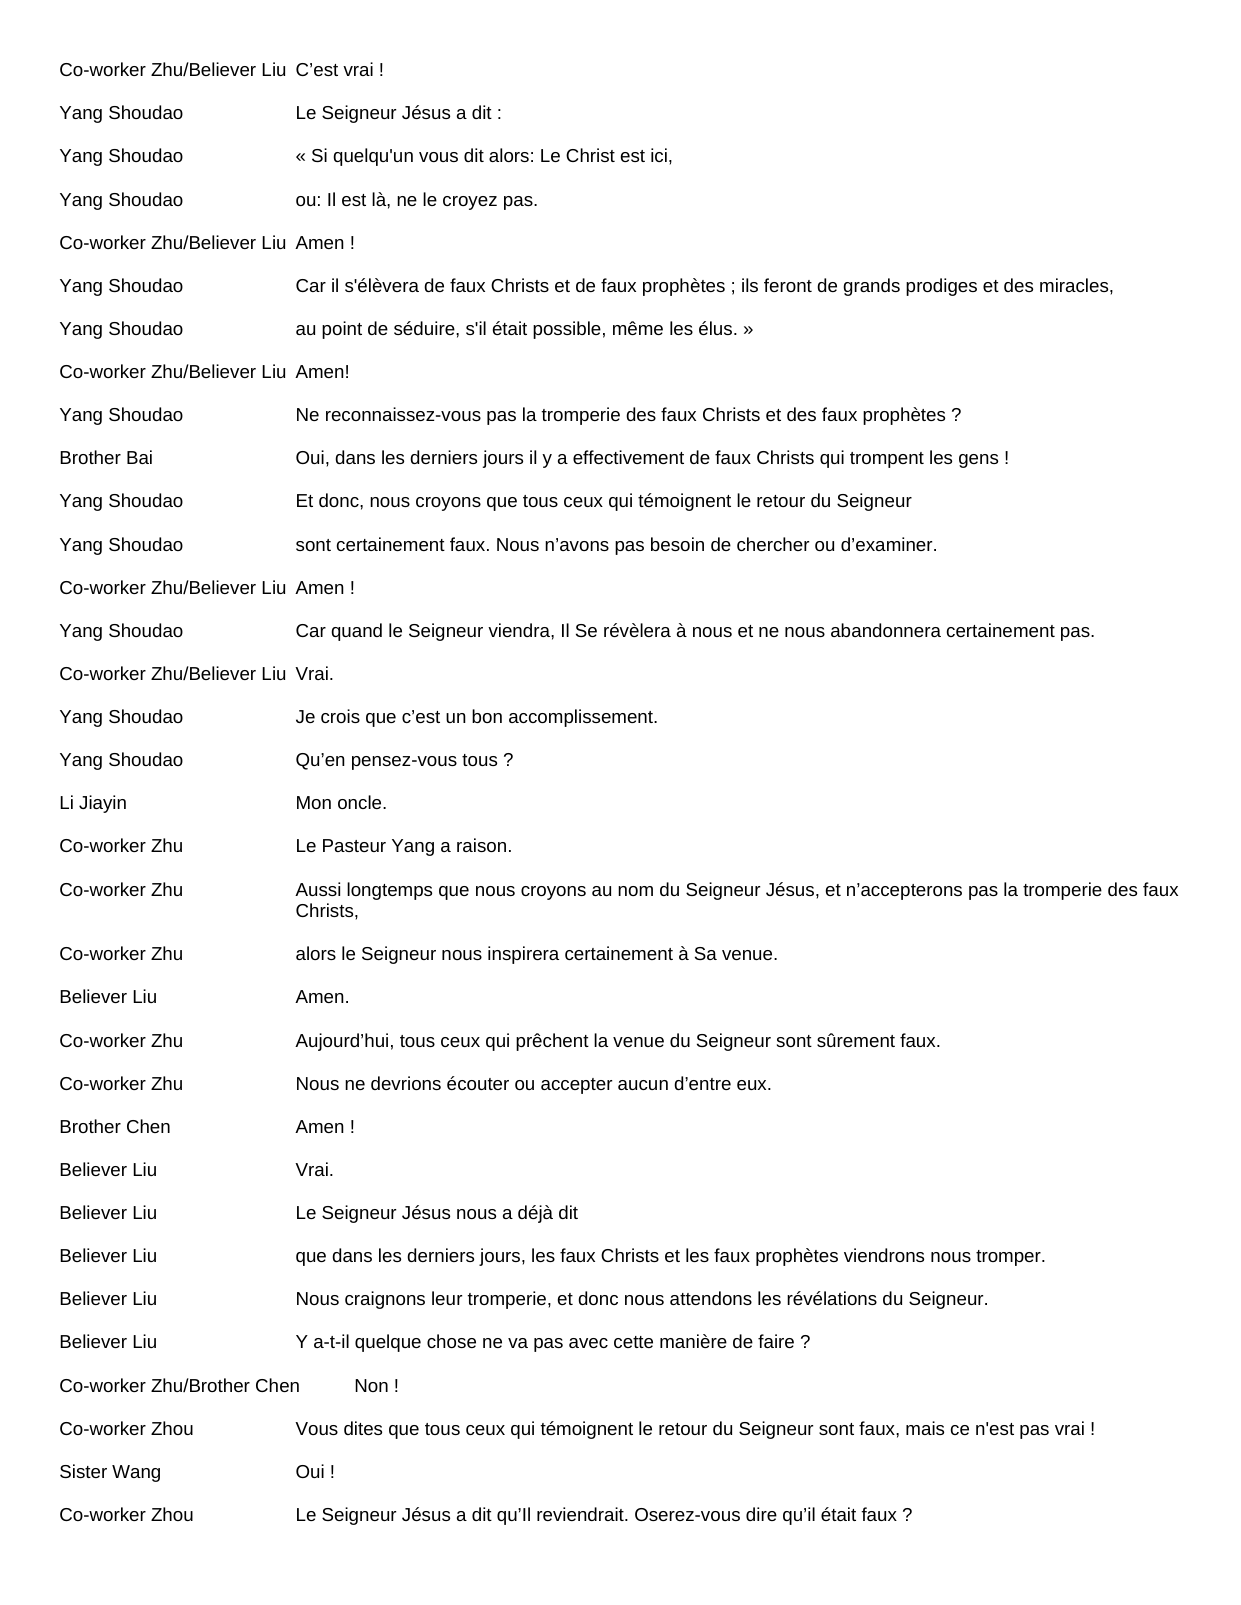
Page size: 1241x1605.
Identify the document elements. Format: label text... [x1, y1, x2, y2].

text Co-worker Zhu/Believer Liu Vrai. [59, 663, 1226, 684]
text Believer Liu Le Seigneur Jésus nous a déjà dit [59, 1202, 1226, 1223]
text Yang Shoudao Ne reconnaissez-vous pas la tromperie des faux Christs et des faux prophètes ? [59, 404, 1226, 426]
text Believer Liu Amen. [59, 986, 1226, 1008]
text Co-worker Zhu Nous ne devrions écouter ou accepter aucun d’entre eux. [59, 1072, 1226, 1094]
text Believer Liu Y a-t-il quelque chose ne va pas avec cette manière de faire ? [59, 1331, 1226, 1353]
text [59, 59, 1226, 81]
text Yang Shoudao « Si quelqu'un vous dit alors: Le Christ est ici, [59, 145, 1226, 167]
text Co-worker Zhu alors le Seigneur nous inspirera certainement à Sa venue. [59, 943, 1226, 965]
text Co-worker Zhou Vous dites que tous ceux qui témoignent le retour du Seigneur sont faux, mais ce n'est pas vrai ! [59, 1417, 1226, 1439]
text Brother Chen Amen ! [59, 1116, 1226, 1137]
text Co-worker Zhu Le Pasteur Yang a raison. [59, 835, 1226, 857]
text Believer Liu Nous craignons leur tromperie, et donc nous attendons les révélations du Seigneur. [59, 1288, 1226, 1310]
text Co-worker Zhu Aussi longtemps que nous croyons au nom du Seigneur Jésus, et n’accepterons pas la tromperie des faux Christs, [59, 878, 1226, 922]
text Yang Shoudao Et donc, nous croyons que tous ceux qui témoignent le retour du Seigneur [59, 490, 1226, 512]
text Brother Bai Oui, dans les derniers jours il y a effectivement de faux Christs qui trompent les gens ! [59, 447, 1226, 469]
text Co-worker Zhu/Believer Liu Amen ! [59, 577, 1226, 598]
text Yang Shoudao Je crois que c’est un bon accomplissement. [59, 706, 1226, 727]
text Yang Shoudao Le Seigneur Jésus a dit : [59, 102, 1226, 124]
text Co-worker Zhu Aujourd’hui, tous ceux qui prêchent la venue du Seigneur sont sûrement faux. [59, 1029, 1226, 1051]
text Yang Shoudao ou: Il est là, ne le croyez pas. [59, 188, 1226, 210]
text Co-worker Zhu/Brother Chen Non ! [59, 1374, 1226, 1396]
text Co-worker Zhou Le Seigneur Jésus a dit qu’Il reviendrait. Oserez-vous dire qu’il était faux ? [59, 1504, 1226, 1525]
text Co-worker Zhu/Believer Liu Amen ! [59, 232, 1226, 253]
text Li Jiayin Mon oncle. [59, 792, 1226, 814]
text Yang Shoudao sont certainement faux. Nous n’avons pas besoin de chercher ou d’examiner. [59, 533, 1226, 555]
text Believer Liu Vrai. [59, 1159, 1226, 1180]
text Believer Liu que dans les derniers jours, les faux Christs et les faux prophètes viendrons nous tromper. [59, 1245, 1226, 1267]
text Yang Shoudao Car il s'élèvera de faux Christs et de faux prophètes ; ils feront de grands prodiges et des miracles, [59, 275, 1226, 296]
text Sister Wang Oui ! [59, 1461, 1226, 1482]
text Yang Shoudao au point de séduire, s'il était possible, même les élus. » [59, 318, 1226, 339]
text Yang Shoudao Qu’en pensez-vous tous ? [59, 749, 1226, 771]
text Co-worker Zhu/Believer Liu Amen! [59, 361, 1226, 382]
text Yang Shoudao Car quand le Seigneur viendra, Il Se révèlera à nous et ne nous abandonnera certainement pas. [59, 620, 1226, 641]
